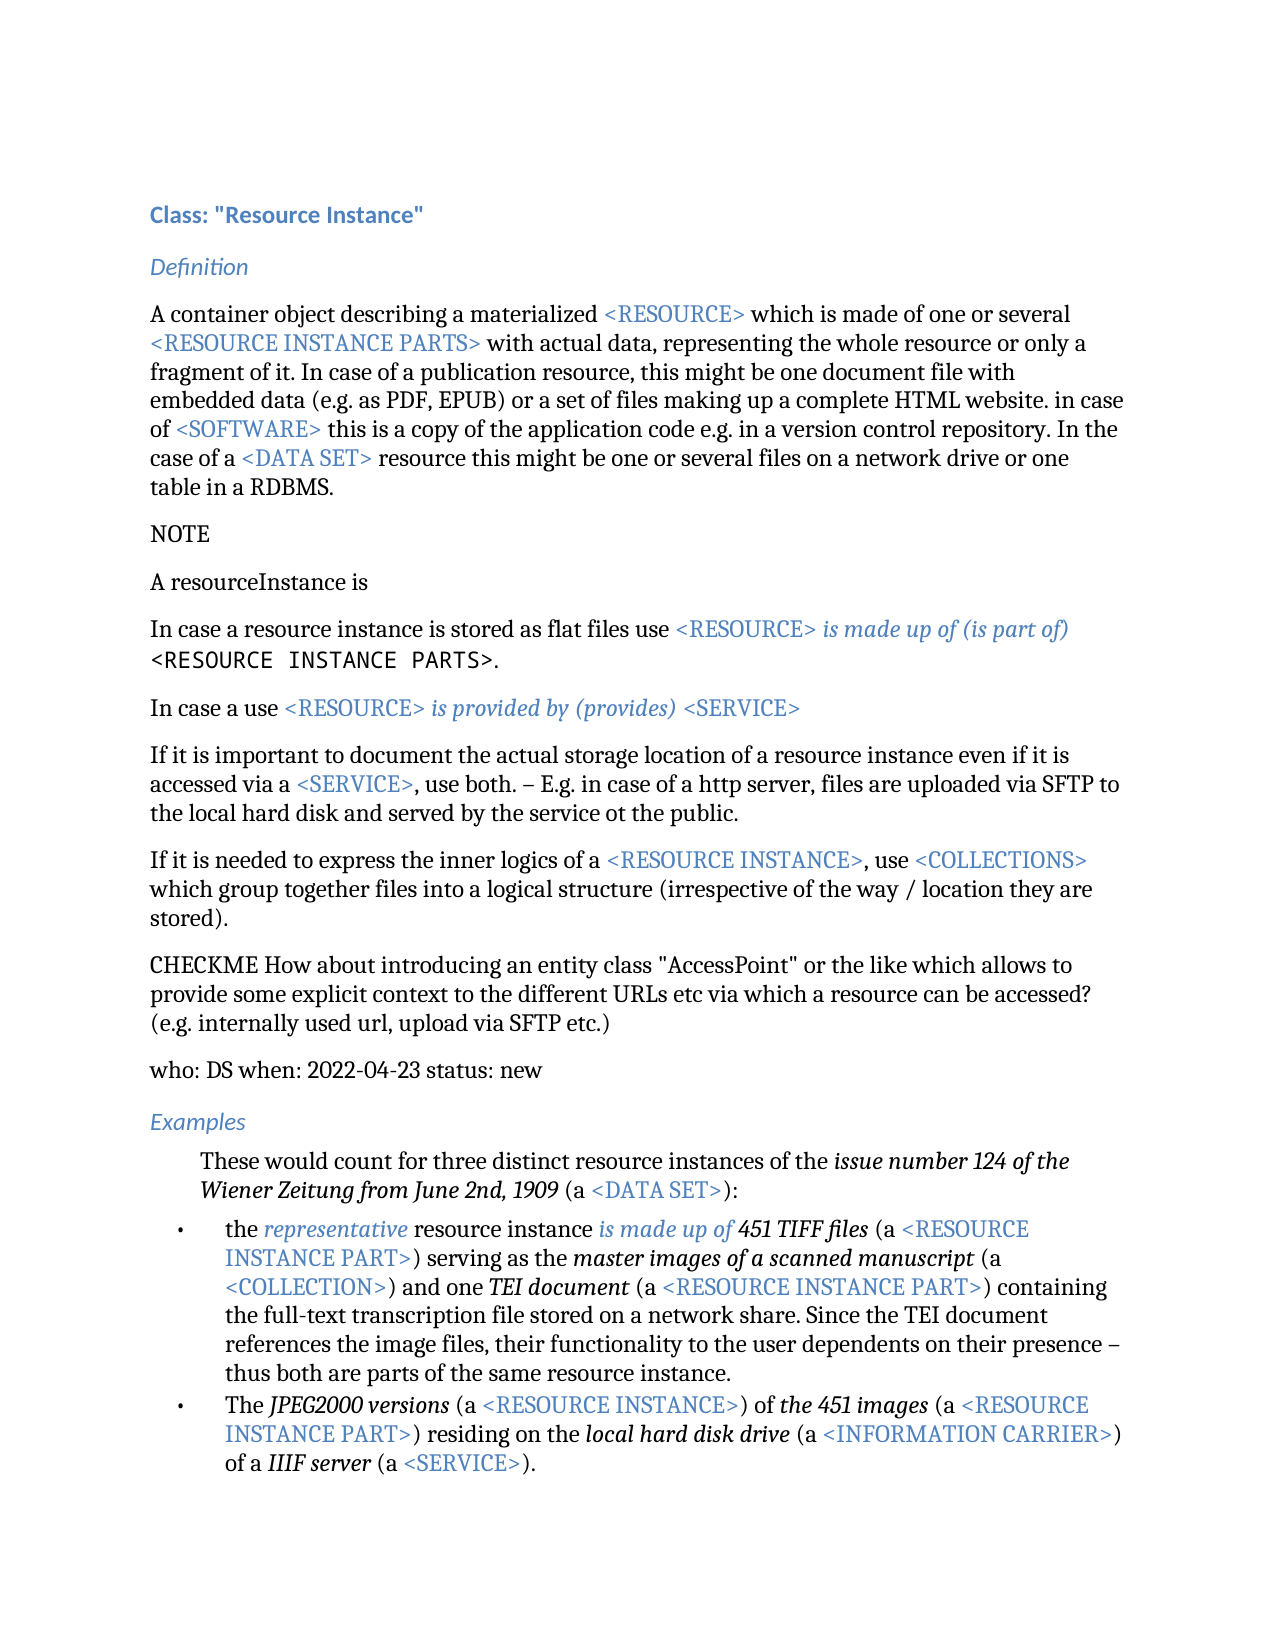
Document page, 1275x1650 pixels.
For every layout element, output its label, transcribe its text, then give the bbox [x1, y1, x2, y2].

subtitle Definition [150, 251, 1125, 281]
list the representative resource instance is made up of 451 TIFF files (a <RESOURCE INSTANCE PART>) serving as the master images of a scanned manuscript (a <COLLECTION>) and one TEI document (a <RESOURCE INSTANCE PART>) containing the full-text transcription file stored on a network share. Since the TEI document references the image files, their functionality to the user dependents on their presence – thus both are parts of the same resource instance. [175, 1215, 1125, 1387]
text A resourceInstance is [150, 568, 1125, 596]
subtitle Examples [150, 1106, 1125, 1137]
text If it is needed to express the inner logics of a <RESOURCE INSTANCE>, use <COLLECTIONS> which group together files into a logical structure (irrespective of the way / location they are stored). [150, 846, 1125, 933]
text CHECKME How about introducing an entity class "AccessPoint" or the like which allows to provide some explicit context to the different URLs etc via which a resource can be accessed? (e.g. internally used url, upload via SFTP etc.) [150, 951, 1125, 1038]
text NOTE [150, 520, 1125, 549]
subtitle Class: "Resource Instance" [150, 199, 1125, 230]
text who: DS when: 2022-04-23 status: new [150, 1056, 1125, 1085]
text If it is important to document the actual storage location of a resource instance even if it is accessed via a <SERVICE>, use both. – E.g. in case of a http server, files are uploaded via SFTP to the local hard disk and served by the service ot the public. [150, 741, 1125, 828]
text These would count for three distinct resource instances of the issue number 124 of the Wiener Zeitung from June 2nd, 1909 (a <DATA SET>): [200, 1147, 1075, 1204]
text In case a resource instance is stored as flat files use <RESOURCE> is made up of (is part of) <RESOURCE INSTANCE PARTS>. [150, 615, 1125, 675]
text In case a use <RESOURCE> is provided by (provides) <SERVICE> [150, 694, 1125, 723]
list The JPEG2000 versions (a <RESOURCE INSTANCE>) of the 451 images (a <RESOURCE INSTANCE PART>) residing on the local hard disk drive (a <INFORMATION CARRIER>) of a IIIF server (a <SERVICE>). [175, 1391, 1125, 1477]
